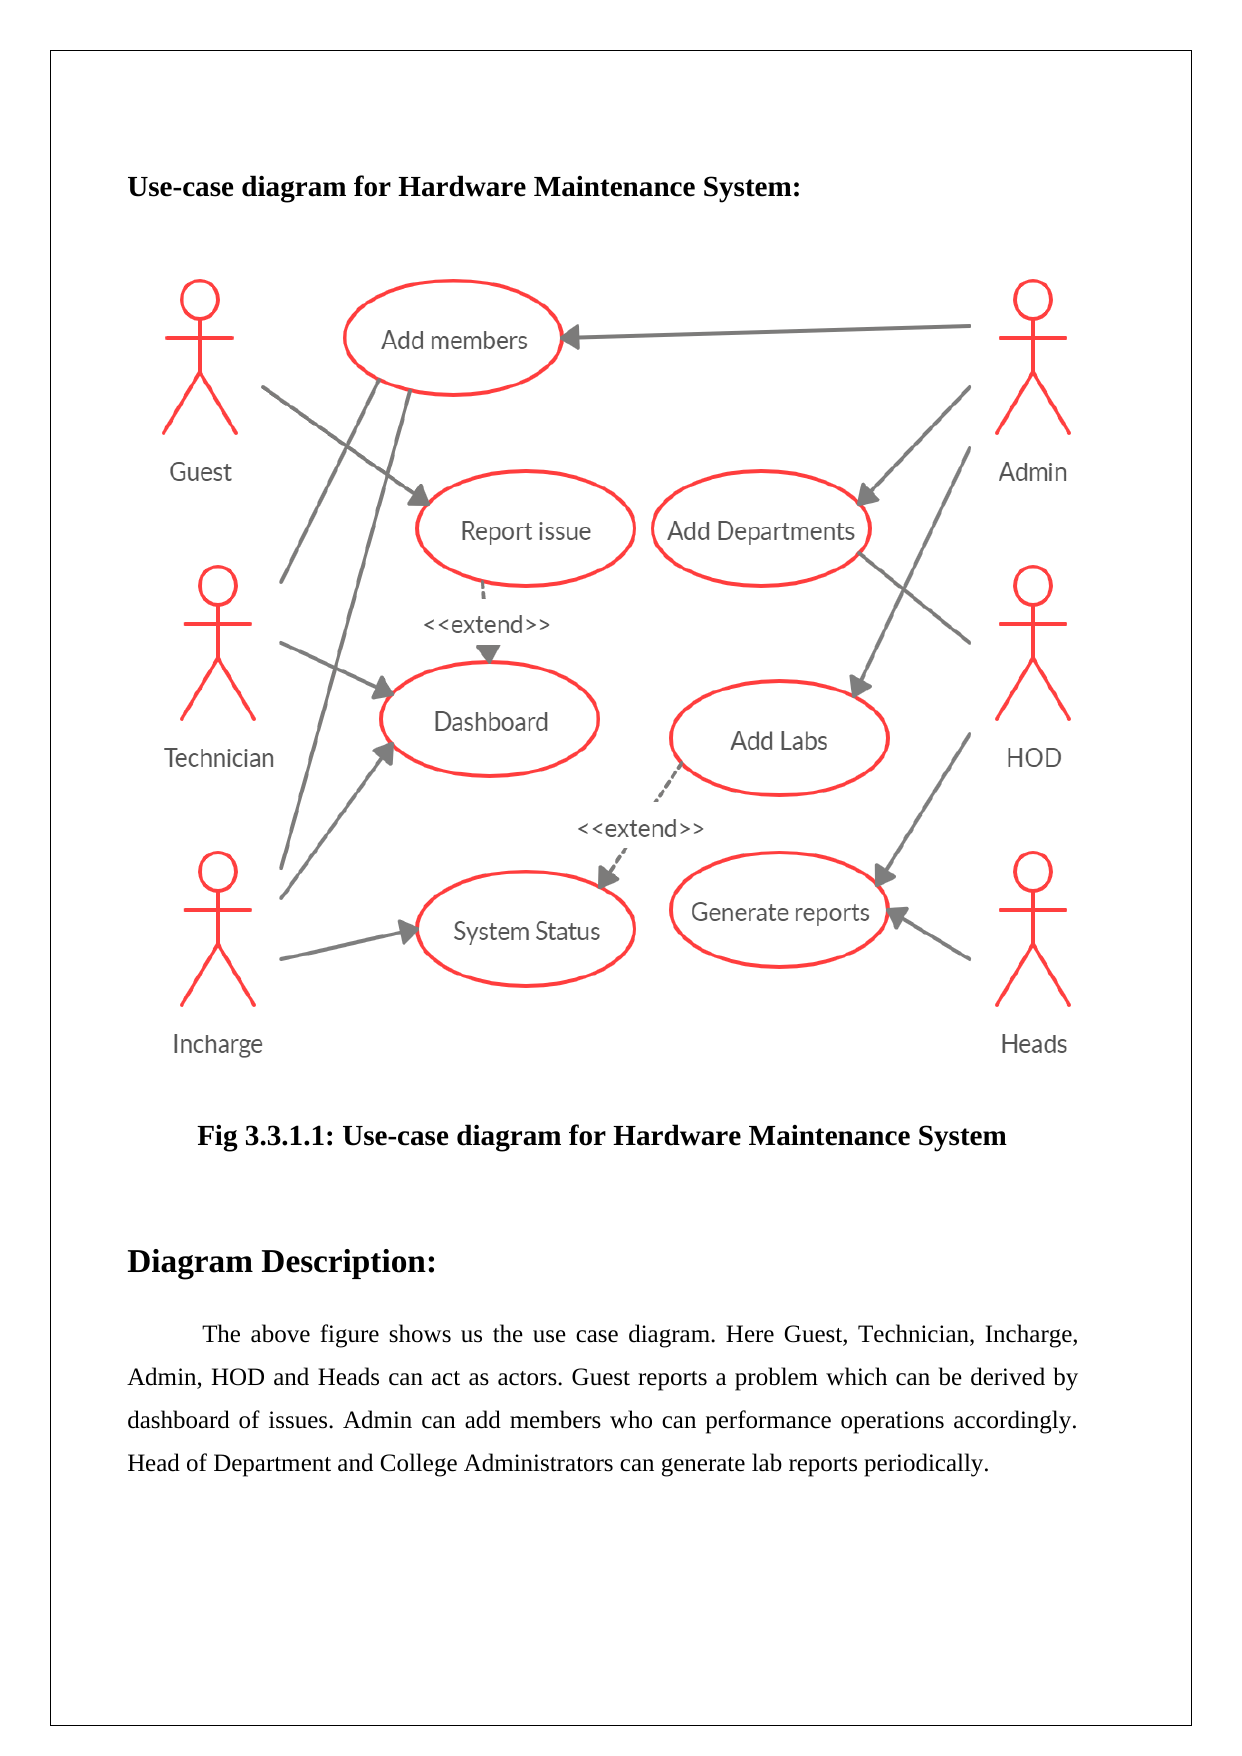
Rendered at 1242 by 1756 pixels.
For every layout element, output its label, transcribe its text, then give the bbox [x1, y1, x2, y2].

text Fig 3.3.1.1: Use-case diagram for Hardware Maintenance System [87, 1118, 1117, 1152]
text Diagram Description: [127, 1241, 1117, 1279]
subtitle Use-case diagram for Hardware Maintenance System: [127, 169, 1117, 202]
text The above figure shows us the use case diagram. Here Guest, Technician, Incharge, Admin, HOD and Heads can act as actors. Guest reports a problem which can be derived by dashboard of issues. Admin can add members who can performance operations accordingly. Head of Department and College Administrators can generate lab reports periodically. [127, 1319, 1079, 1477]
picture [126, 242, 1105, 1098]
